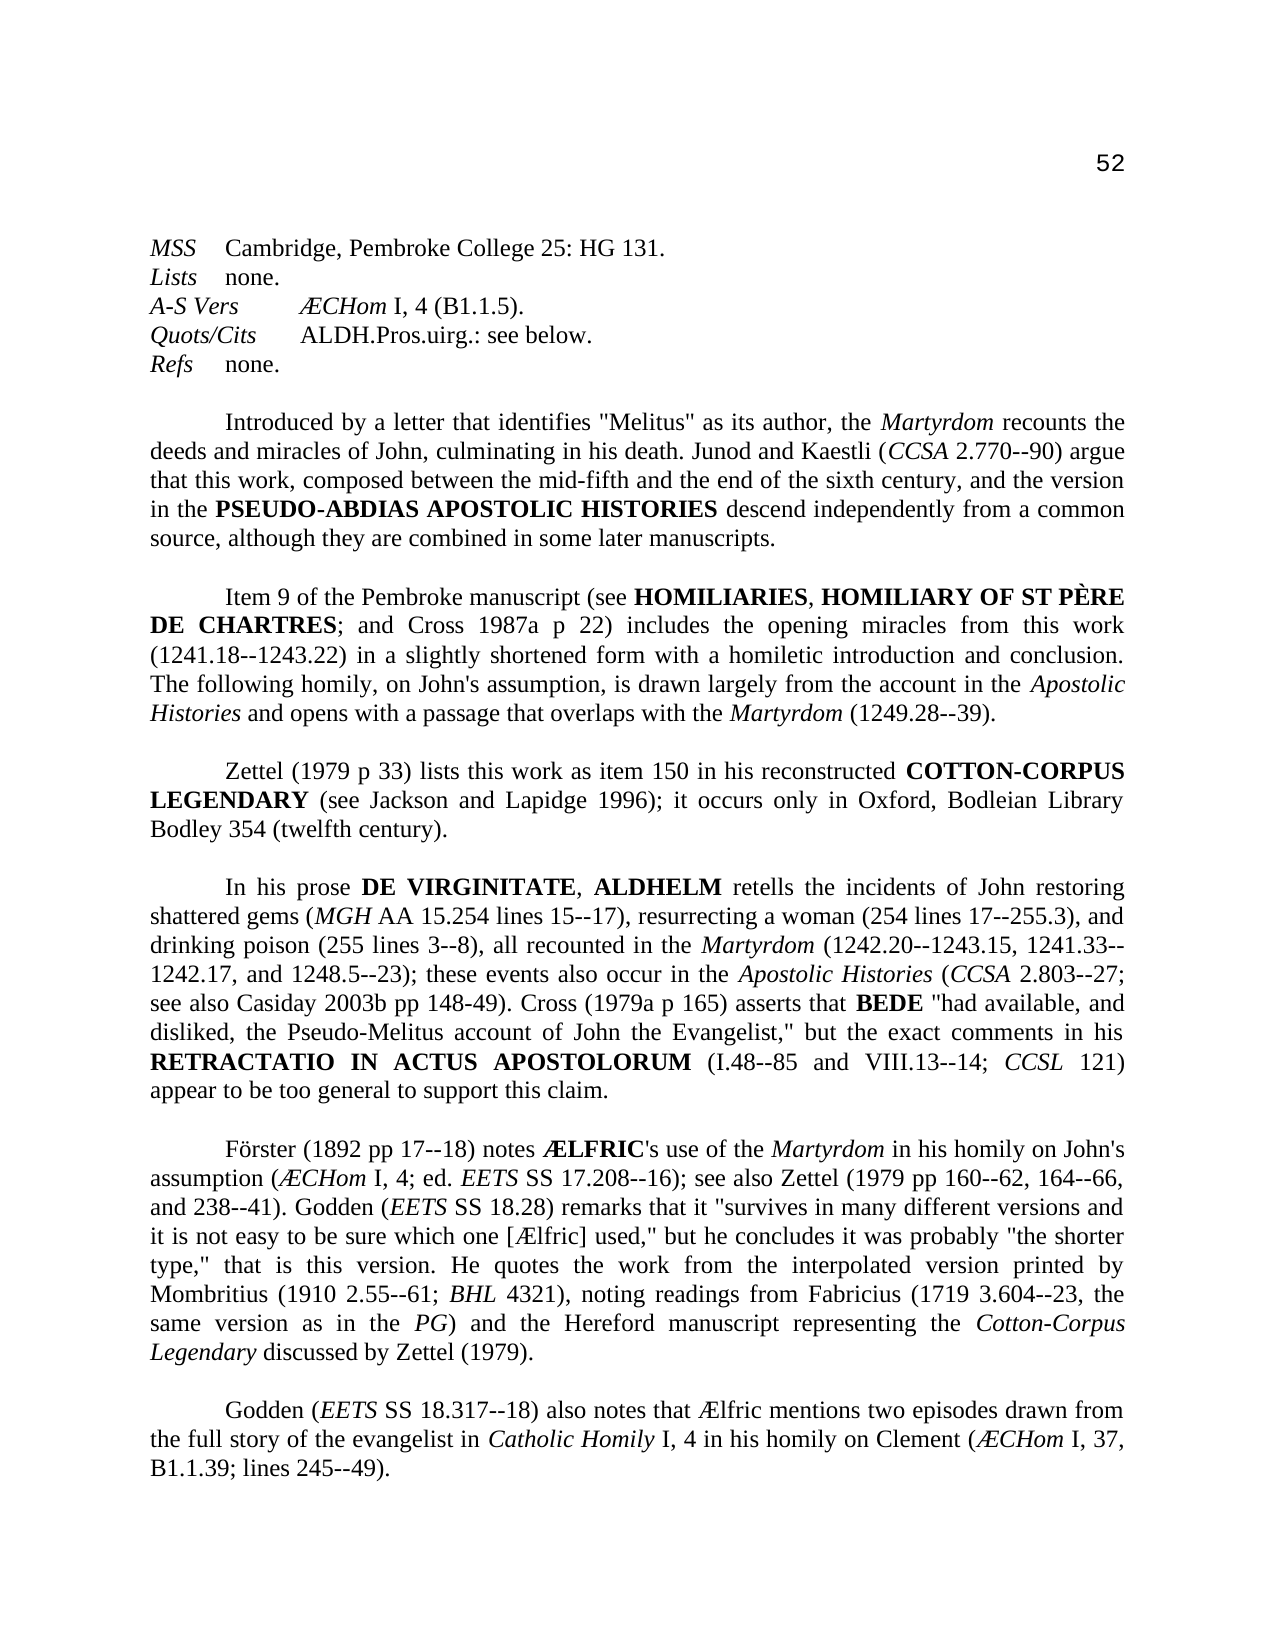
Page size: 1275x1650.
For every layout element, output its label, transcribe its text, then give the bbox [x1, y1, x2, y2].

text Godden (EETS SS 18.317--18) also notes that Ælfric mentions two episodes drawn from the full story of the evangelist in Catholic Homily I, 4 in his homily on Clement (ÆCHom I, 37, B1.1.39; lines 245--49). [150, 1395, 1125, 1482]
text Lists none. [150, 262, 1125, 291]
text MSS Cambridge, Pembroke College 25: HG 131. [150, 233, 1125, 262]
text In his prose DE VIRGINITATE, ALDHELM retells the incidents of John restoring shattered gems (MGH AA 15.254 lines 15--17), resurrecting a woman (254 lines 17--255.3), and drinking poison (255 lines 3--8), all recounted in the Martyrdom (1242.20--1243.15, 1241.33--1242.17, and 1248.5--23); these events also occur in the Apostolic Histories (CCSA 2.803--27; see also Casiday 2003b pp 148-49). Cross (1979a p 165) asserts that BEDE "had available, and disliked, the Pseudo-Melitus account of John the Evangelist," but the exact comments in his RETRACTATIO IN ACTUS APOSTOLORUM (I.48--85 and VIII.13--14; CCSL 121) appear to be too general to support this claim. [150, 872, 1125, 1104]
text Refs none. [150, 349, 1125, 378]
text Quots/Cits ALDH.Pros.uirg.: see below. [150, 320, 1125, 349]
text Förster (1892 pp 17--18) notes ÆLFRIC's use of the Martyrdom in his homily on John's assumption (ÆCHom I, 4; ed. EETS SS 17.208--16); see also Zettel (1979 pp 160--62, 164--66, and 238--41). Godden (EETS SS 18.28) remarks that it "survives in many different versions and it is not easy to be sure which one [Ælfric] used," but he concludes it was probably "the shorter type," that is this version. He quotes the work from the interpolated version printed by Mombritius (1910 2.55--61; BHL 4321), noting readings from Fabricius (1719 3.604--23, the same version as in the PG) and the Hereford manuscript representing the Cotton-Corpus Legendary discussed by Zettel (1979). [150, 1133, 1125, 1366]
text A-S Vers ÆCHom I, 4 (B1.1.5). [150, 291, 1125, 320]
text Item 9 of the Pembroke manuscript (see HOMILIARIES, HOMILIARY OF ST PÈRE DE CHARTRES; and Cross 1987a p 22) includes the opening miracles from this work (1241.18--1243.22) in a slightly shortened form with a homiletic introduction and conclusion. The following homily, on John's assumption, is drawn largely from the account in the Apostolic Histories and opens with a passage that overlaps with the Martyrdom (1249.28--39). [150, 581, 1125, 727]
text Introduced by a letter that identifies "Melitus" as its author, the Martyrdom recounts the deeds and miracles of John, culminating in his death. Junod and Kaestli (CCSA 2.770--90) argue that this work, composed between the mid-fifth and the end of the sixth century, and the version in the PSEUDO-ABDIAS APOSTOLIC HISTORIES descend independently from a common source, although they are combined in some later manuscripts. [150, 407, 1125, 552]
text Zettel (1979 p 33) lists this work as item 150 in his reconstructed COTTON-CORPUS LEGENDARY (see Jackson and Lapidge 1996); it occurs only in Oxford, Bodleian Library Bodley 354 (twelfth century). [150, 756, 1125, 843]
